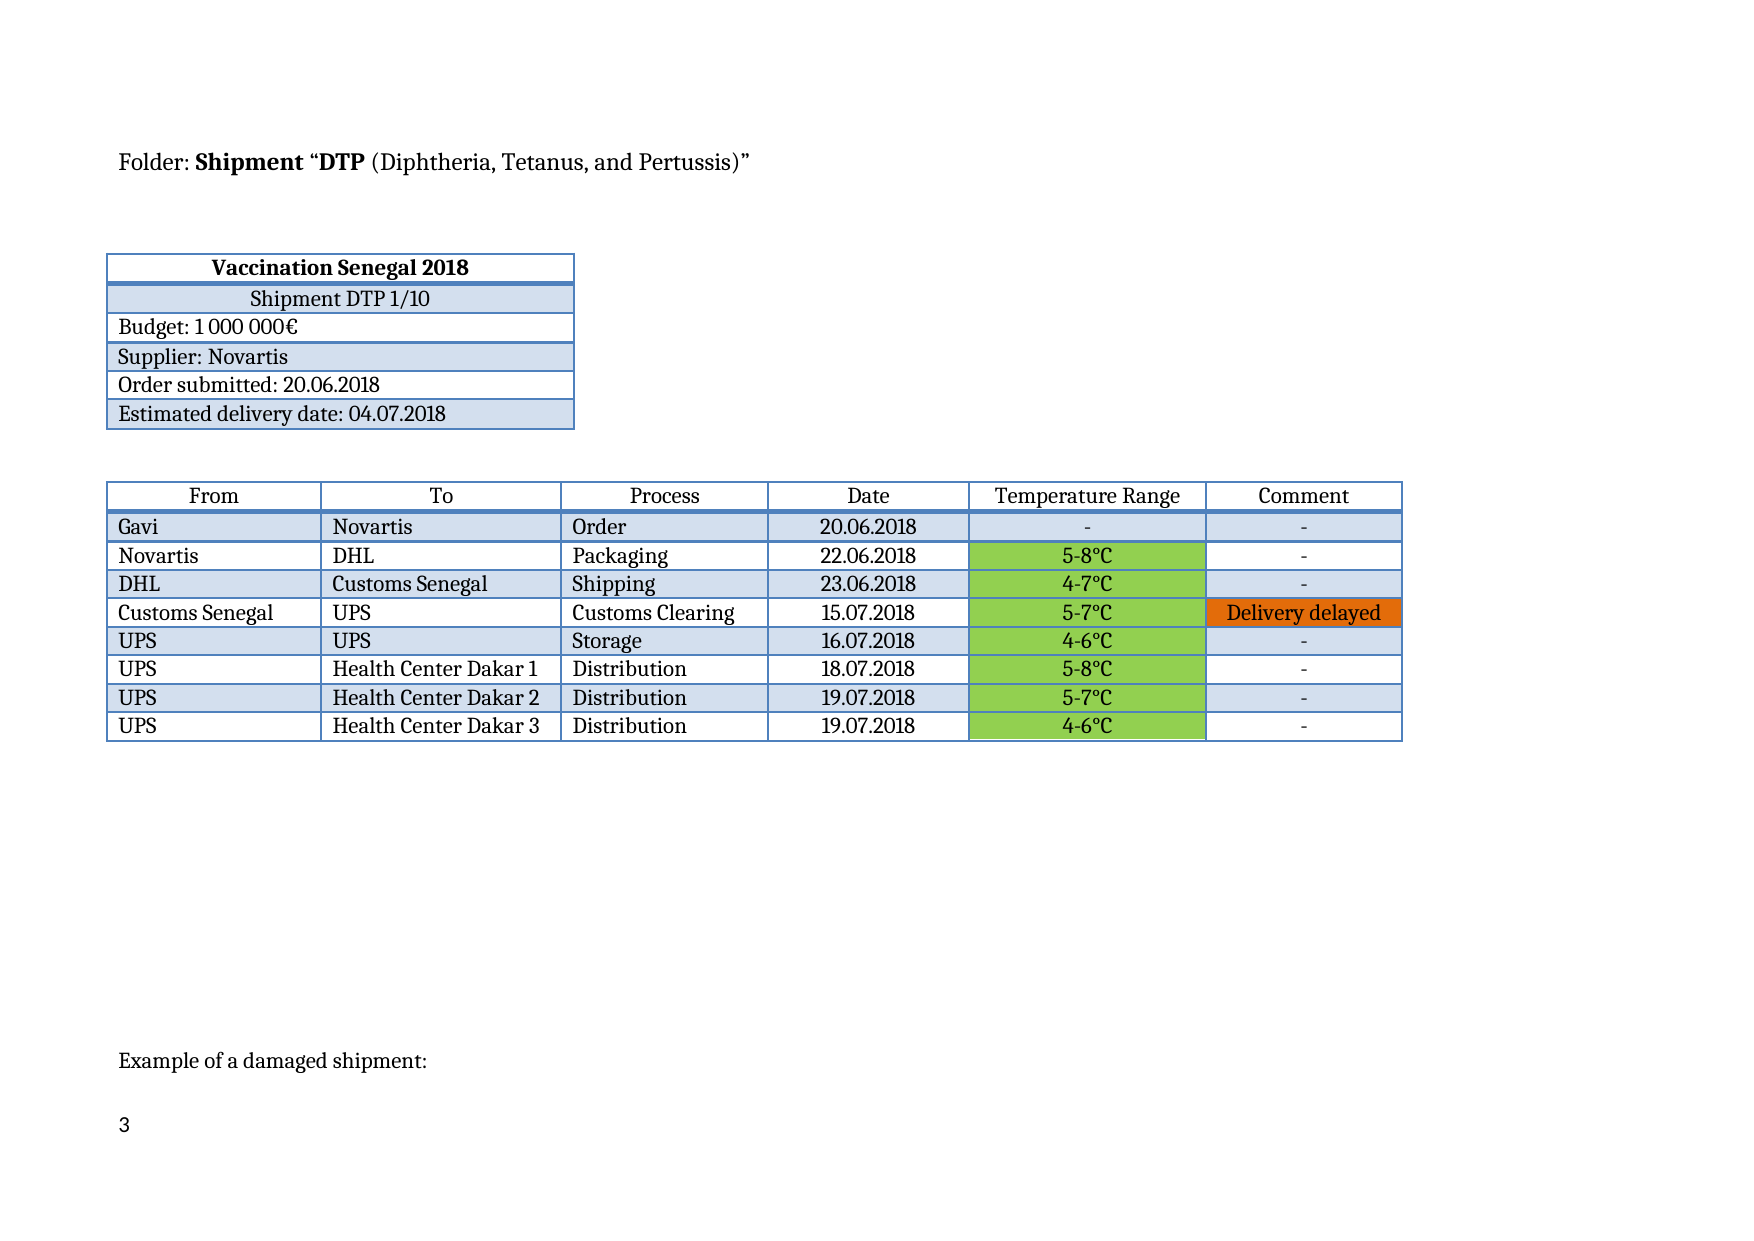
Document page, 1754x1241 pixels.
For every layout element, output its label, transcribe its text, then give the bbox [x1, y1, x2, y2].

table_cell 18.07.2018 [769, 656, 968, 683]
text Folder: Shipment “DTP (Diphtheria, Tetanus, and Pertussis)” [118, 148, 1606, 176]
table_cell Supplier: Novartis [108, 344, 573, 370]
table_cell Order [562, 514, 767, 540]
table_cell Packaging [562, 543, 767, 569]
table_cell - [1207, 656, 1401, 683]
table_cell 5-7°C [970, 599, 1205, 626]
table_cell Order submitted: 20.06.2018 [108, 372, 573, 398]
table_cell - [1207, 514, 1401, 540]
text Example of a damaged shipment: [118, 1048, 1606, 1074]
table_cell 5-8°C [970, 543, 1205, 569]
table_cell - [970, 514, 1205, 540]
table_cell Customs Clearing [562, 599, 767, 626]
table_cell Health Center Dakar 1 [322, 656, 560, 683]
table_cell 5-7°C [970, 685, 1205, 711]
table_cell 4-6°C [970, 628, 1205, 654]
table_cell - [1207, 713, 1401, 739]
table_cell UPS [108, 685, 320, 711]
table_cell 5-8°C [970, 656, 1205, 683]
table_cell Gavi [108, 514, 320, 540]
table_cell - [1207, 543, 1401, 569]
table_cell Distribution [562, 713, 767, 739]
table_header Date [769, 483, 968, 509]
table_cell 22.06.2018 [769, 543, 968, 569]
table_cell 19.07.2018 [769, 713, 968, 739]
table_cell Shipping [562, 571, 767, 597]
table_cell 20.06.2018 [769, 514, 968, 540]
table_cell UPS [322, 599, 560, 626]
table_cell Delivery delayed [1207, 599, 1401, 626]
table_cell Estimated delivery date: 04.07.2018 [108, 400, 573, 428]
table_cell 4-7°C [970, 571, 1205, 597]
table_cell - [1207, 685, 1401, 711]
table_cell Storage [562, 628, 767, 654]
table_cell - [1207, 628, 1401, 654]
table_cell Novartis [322, 514, 560, 540]
table_header From [108, 483, 320, 509]
table_cell Budget: 1 000 000€ [108, 314, 573, 341]
table_cell 4-6°C [970, 713, 1205, 739]
table_header Temperature Range [970, 483, 1205, 509]
table_cell Distribution [562, 685, 767, 711]
table_cell - [1207, 571, 1401, 597]
table_cell Health Center Dakar 2 [322, 685, 560, 711]
table_header Comment [1207, 483, 1401, 509]
table_cell UPS [322, 628, 560, 654]
table_cell Novartis [108, 543, 320, 569]
table_cell UPS [108, 628, 320, 654]
table_header Process [562, 483, 767, 509]
table_header Vaccination Senegal 2018 [108, 255, 573, 281]
table_cell 23.06.2018 [769, 571, 968, 597]
table_cell 16.07.2018 [769, 628, 968, 654]
table_cell Shipment DTP 1/10 [108, 286, 573, 312]
table_cell UPS [108, 713, 320, 739]
table_header To [322, 483, 560, 509]
table_cell 19.07.2018 [769, 685, 968, 711]
table_cell UPS [108, 656, 320, 683]
table_cell Customs Senegal [108, 599, 320, 626]
table_cell Distribution [562, 656, 767, 683]
table_cell Customs Senegal [322, 571, 560, 597]
table_cell DHL [322, 543, 560, 569]
table_cell DHL [108, 571, 320, 597]
table_cell Health Center Dakar 3 [322, 713, 560, 739]
table_cell 15.07.2018 [769, 599, 968, 626]
